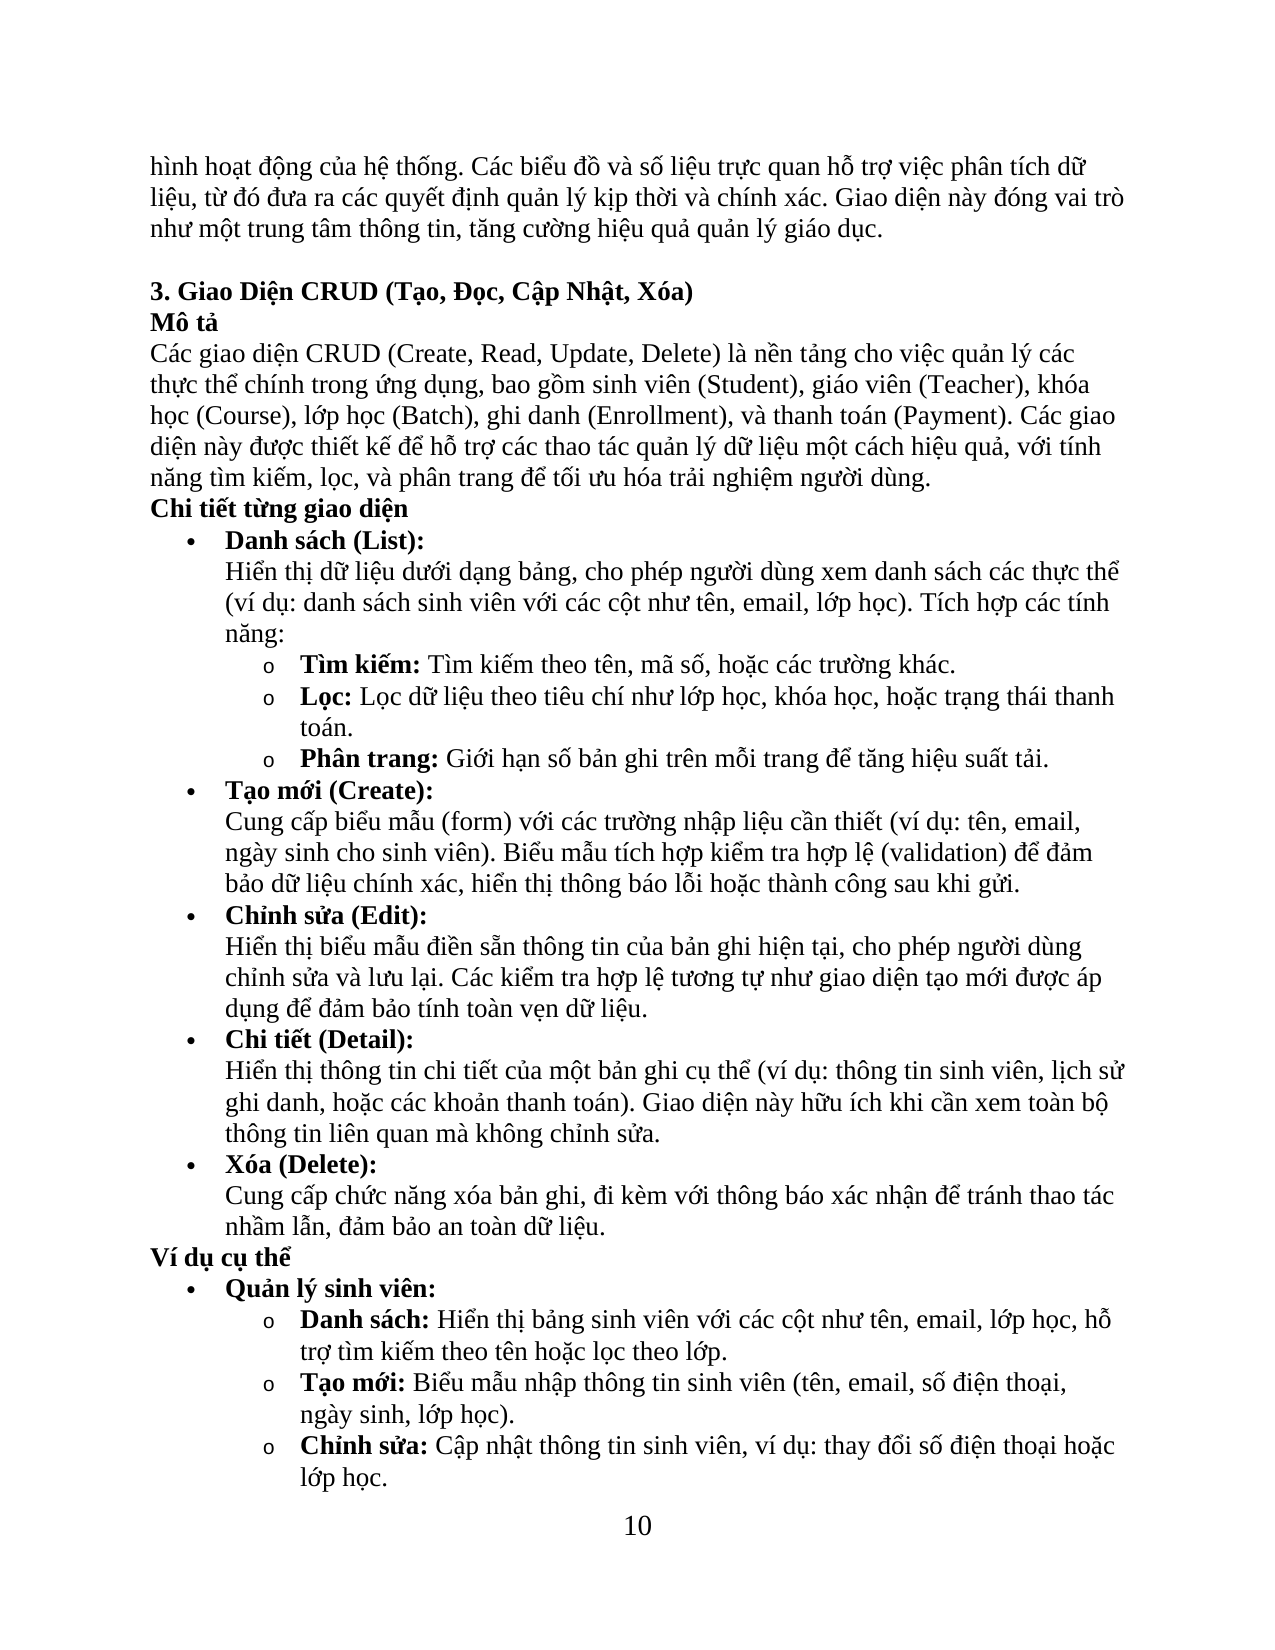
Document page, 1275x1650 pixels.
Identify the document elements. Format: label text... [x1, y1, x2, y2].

text Chi tiết từng giao diện [150, 493, 1125, 524]
list Chỉnh sửa (Edit): Hiển thị biểu mẫu điền sẵn thông tin của bản ghi hiện tại, cho phép người dùng chỉnh sửa và lưu lại. Các kiểm tra hợp lệ tương tự như giao diện tạo mới được áp dụng để đảm bảo tính toàn vẹn dữ liệu. [187, 899, 1125, 1023]
text 3. Giao Diện CRUD (Tạo, Đọc, Cập Nhật, Xóa) [150, 274, 1125, 306]
list Lọc: Lọc dữ liệu theo tiêu chí như lớp học, khóa học, hoặc trạng thái thanh toán. [262, 680, 1125, 743]
list Danh sách: Hiển thị bảng sinh viên với các cột như tên, email, lớp học, hỗ trợ tìm kiếm theo tên hoặc lọc theo lớp. [262, 1304, 1125, 1366]
list Quản lý sinh viên: [187, 1272, 1125, 1304]
list Tìm kiếm: Tìm kiếm theo tên, mã số, hoặc các trường khác. [262, 648, 1125, 680]
list Phân trang: Giới hạn số bản ghi trên mỗi trang để tăng hiệu suất tải. [262, 743, 1125, 774]
list Danh sách (List): Hiển thị dữ liệu dưới dạng bảng, cho phép người dùng xem danh sách các thực thể (ví dụ: danh sách sinh viên với các cột như tên, email, lớp học). Tích hợp các tính năng: [187, 524, 1125, 648]
list Tạo mới: Biểu mẫu nhập thông tin sinh viên (tên, email, số điện thoại, ngày sinh, lớp học). [262, 1366, 1125, 1429]
list Xóa (Delete): Cung cấp chức năng xóa bản ghi, đi kèm với thông báo xác nhận để tránh thao tác nhầm lẫn, đảm bảo an toàn dữ liệu. [187, 1148, 1125, 1241]
list Chỉnh sửa: Cập nhật thông tin sinh viên, ví dụ: thay đổi số điện thoại hoặc lớp học. [262, 1429, 1125, 1492]
list Chi tiết (Detail): Hiển thị thông tin chi tiết của một bản ghi cụ thể (ví dụ: thông tin sinh viên, lịch sử ghi danh, hoặc các khoản thanh toán). Giao diện này hữu ích khi cần xem toàn bộ thông tin liên quan mà không chỉnh sửa. [187, 1023, 1125, 1148]
list Tạo mới (Create): Cung cấp biểu mẫu (form) với các trường nhập liệu cần thiết (ví dụ: tên, email, ngày sinh cho sinh viên). Biểu mẫu tích hợp kiểm tra hợp lệ (validation) để đảm bảo dữ liệu chính xác, hiển thị thông báo lỗi hoặc thành công sau khi gửi. [187, 774, 1125, 899]
text Mô tả Các giao diện CRUD (Create, Read, Update, Delete) là nền tảng cho việc quản lý các thực thể chính trong ứng dụng, bao gồm sinh viên (Student), giáo viên (Teacher), khóa học (Course), lớp học (Batch), ghi danh (Enrollment), và thanh toán (Payment). Các giao diện này được thiết kế để hỗ trợ các thao tác quản lý dữ liệu một cách hiệu quả, với tính năng tìm kiếm, lọc, và phân trang để tối ưu hóa trải nghiệm người dùng. [150, 306, 1125, 493]
text Ví dụ cụ thể [150, 1241, 1125, 1272]
